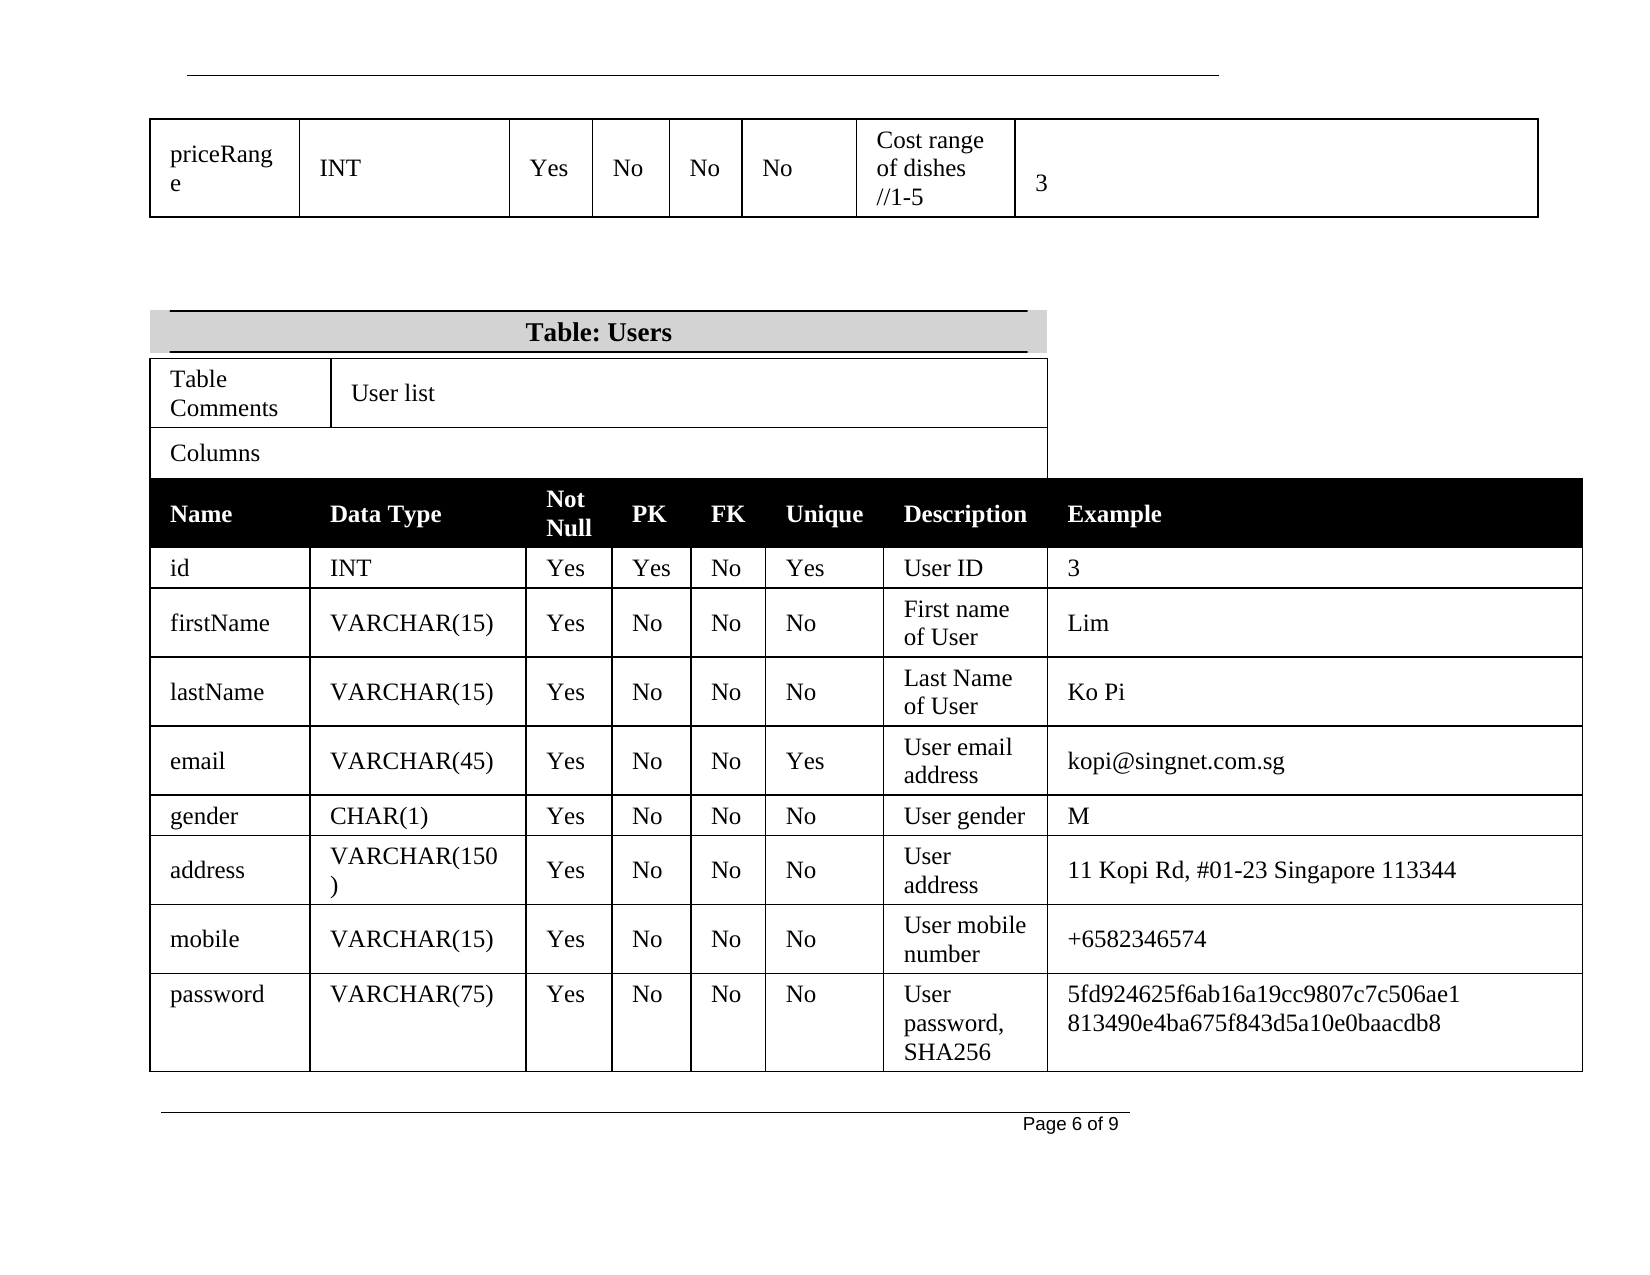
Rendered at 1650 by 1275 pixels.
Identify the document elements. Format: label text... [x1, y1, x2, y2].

table_cell No [743, 120, 856, 216]
table_cell M [1048, 796, 1582, 834]
table_cell Columns [151, 428, 1047, 478]
table_cell priceRange [151, 120, 299, 216]
table_cell No [692, 589, 765, 656]
table_cell No [692, 727, 765, 794]
table_cell Yes [527, 974, 611, 1071]
table_cell 3 [1048, 548, 1582, 587]
table_cell 3 [1016, 120, 1537, 216]
table_cell VARCHAR(45) [311, 727, 525, 794]
table_cell VARCHAR(15) [311, 905, 525, 973]
table_cell INT [311, 548, 525, 587]
table_cell First name of User [884, 589, 1047, 656]
table_cell No [692, 658, 765, 725]
table_cell No [692, 796, 765, 834]
table_cell No [613, 796, 690, 834]
table_cell email [151, 727, 309, 794]
table_cell +6582346574 [1048, 905, 1582, 973]
table_cell User email address [884, 727, 1047, 794]
table_cell 11 Kopi Rd, #01-23 Singapore 113344 [1048, 836, 1582, 904]
table_cell Yes [527, 796, 611, 834]
table_cell password [151, 974, 309, 1071]
table_cell address [151, 836, 309, 904]
table_cell firstName [151, 589, 309, 656]
table_cell VARCHAR(150) [311, 836, 525, 904]
table_cell Table Comments [151, 359, 330, 427]
table_cell Lim [1048, 589, 1582, 656]
table_cell No [766, 658, 883, 725]
table_cell No [593, 120, 669, 216]
table_cell No [766, 836, 883, 904]
table_cell User mobile number [884, 905, 1047, 973]
table_cell No [692, 974, 765, 1071]
table_cell No [692, 905, 765, 973]
table_cell User list [332, 359, 1047, 427]
table_cell VARCHAR(75) [311, 974, 525, 1071]
table_cell Yes [527, 836, 611, 904]
table_cell id [151, 548, 309, 587]
table_cell Description [884, 479, 1047, 547]
table_cell Unique [766, 479, 883, 547]
table_cell Last Name of User [884, 658, 1047, 725]
table_cell Name [151, 479, 309, 547]
table_cell No [613, 836, 690, 904]
table_cell kopi@singnet.com.sg [1048, 727, 1582, 794]
table_cell Example [1048, 479, 1582, 547]
table_cell Data Type [311, 479, 525, 547]
table_cell User ID [884, 548, 1047, 587]
table_cell No [613, 727, 690, 794]
table_cell Yes [766, 548, 883, 587]
table_cell VARCHAR(15) [311, 589, 525, 656]
table_cell gender [151, 796, 309, 834]
table_cell Yes [527, 548, 611, 587]
table_cell Yes [527, 589, 611, 656]
table_cell No [766, 974, 883, 1071]
table_cell VARCHAR(15) [311, 658, 525, 725]
table_cell Yes [527, 727, 611, 794]
table_cell No [692, 548, 765, 587]
table_cell Not Null [527, 479, 611, 547]
table_cell No [766, 589, 883, 656]
table_cell CHAR(1) [311, 796, 525, 834]
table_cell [884, 974, 1047, 1071]
table_cell Yes [527, 658, 611, 725]
table_cell Yes [613, 548, 690, 587]
table_cell No [613, 658, 690, 725]
table_cell No [613, 905, 690, 973]
table_cell No [613, 974, 690, 1071]
table_cell FK [692, 479, 765, 547]
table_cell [1048, 974, 1582, 1071]
table_cell lastName [151, 658, 309, 725]
table_cell Yes [527, 905, 611, 973]
table_cell PK [613, 479, 690, 547]
table_cell No [613, 589, 690, 656]
table_cell mobile [151, 905, 309, 973]
table_cell Yes [510, 120, 592, 216]
table_cell Cost range of dishes //1-5 [857, 120, 1014, 216]
table_cell No [692, 836, 765, 904]
table_cell User gender [884, 796, 1047, 834]
table_cell No [766, 905, 883, 973]
table_cell User address [884, 836, 1047, 904]
table_cell No [766, 796, 883, 834]
table_cell INT [300, 120, 509, 216]
table_cell Yes [766, 727, 883, 794]
table_cell Ko Pi [1048, 658, 1582, 725]
table_cell No [670, 120, 741, 216]
